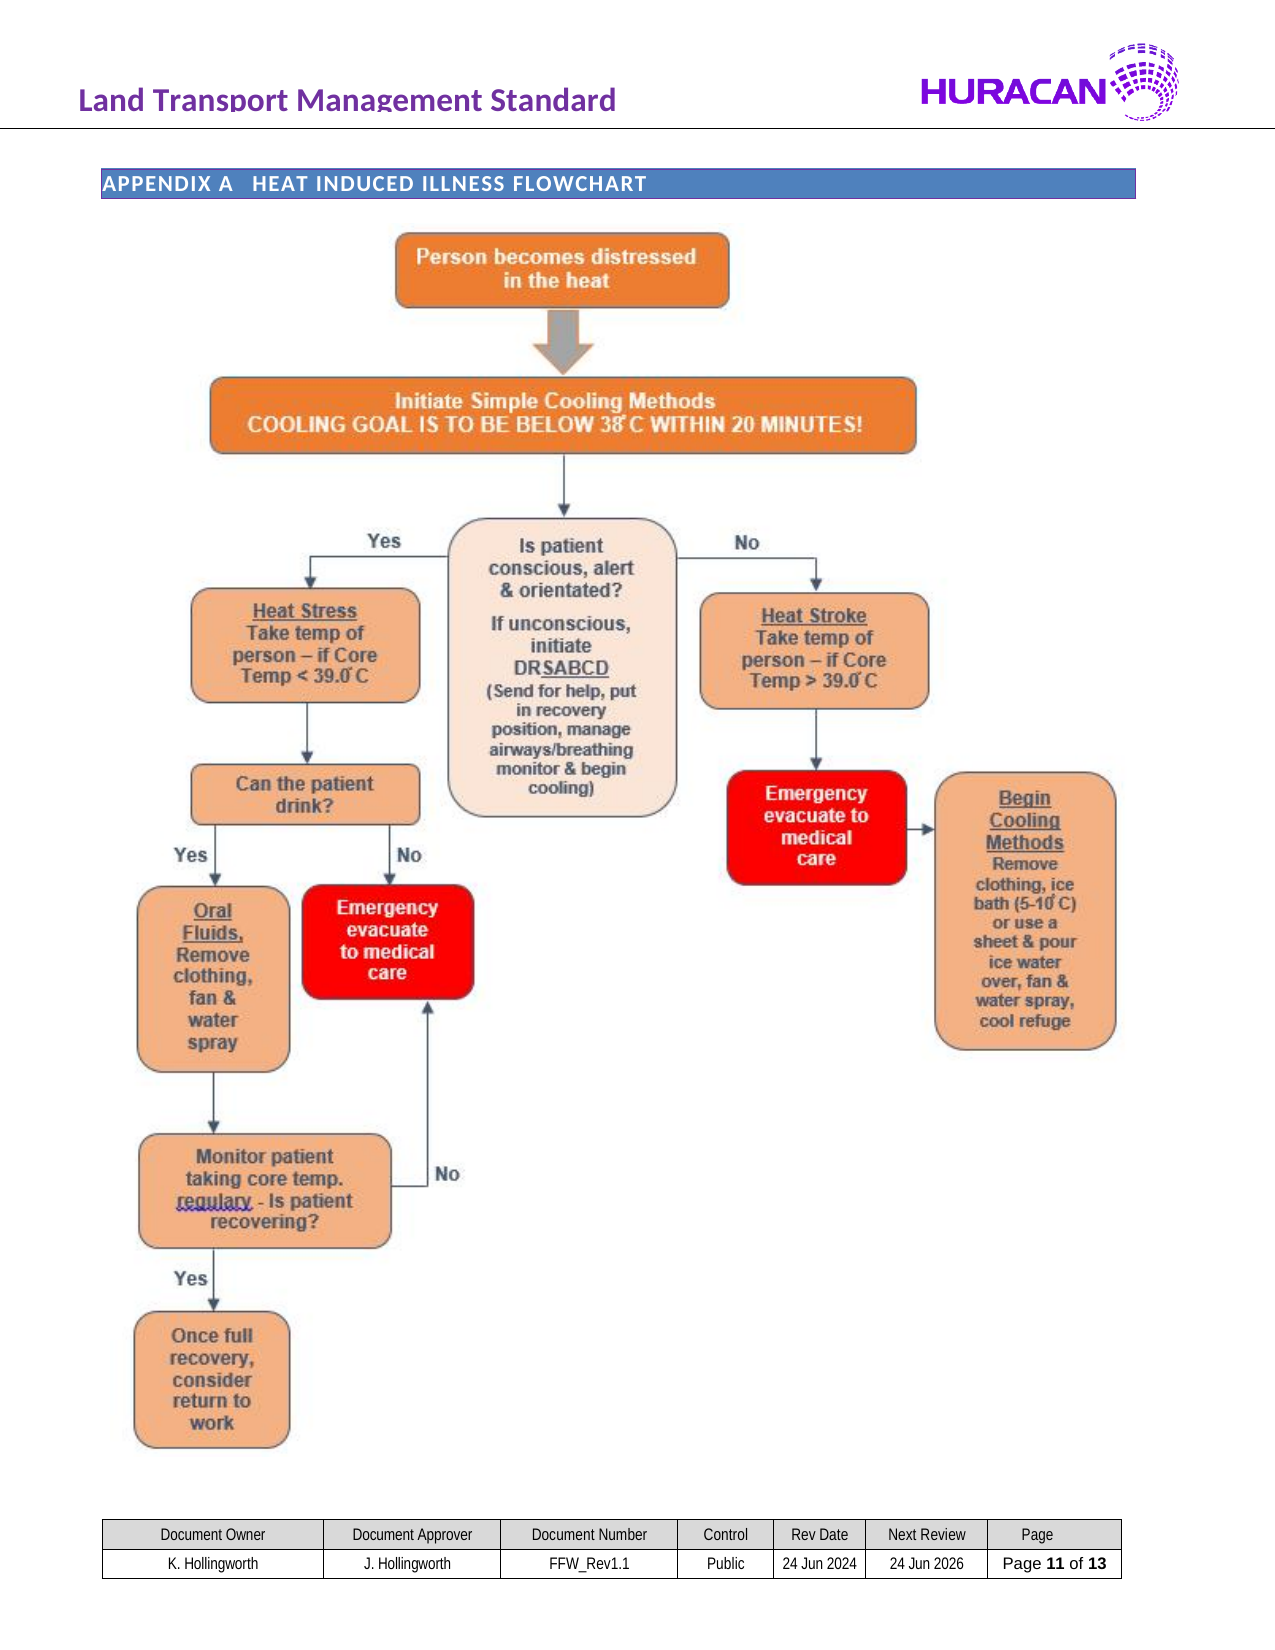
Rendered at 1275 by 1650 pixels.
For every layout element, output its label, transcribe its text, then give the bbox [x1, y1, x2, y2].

subtitle Appendix A Heat Induced Illness Flowchart [102, 170, 1135, 198]
picture [110, 223, 1128, 1457]
picture [921, 43, 1179, 121]
